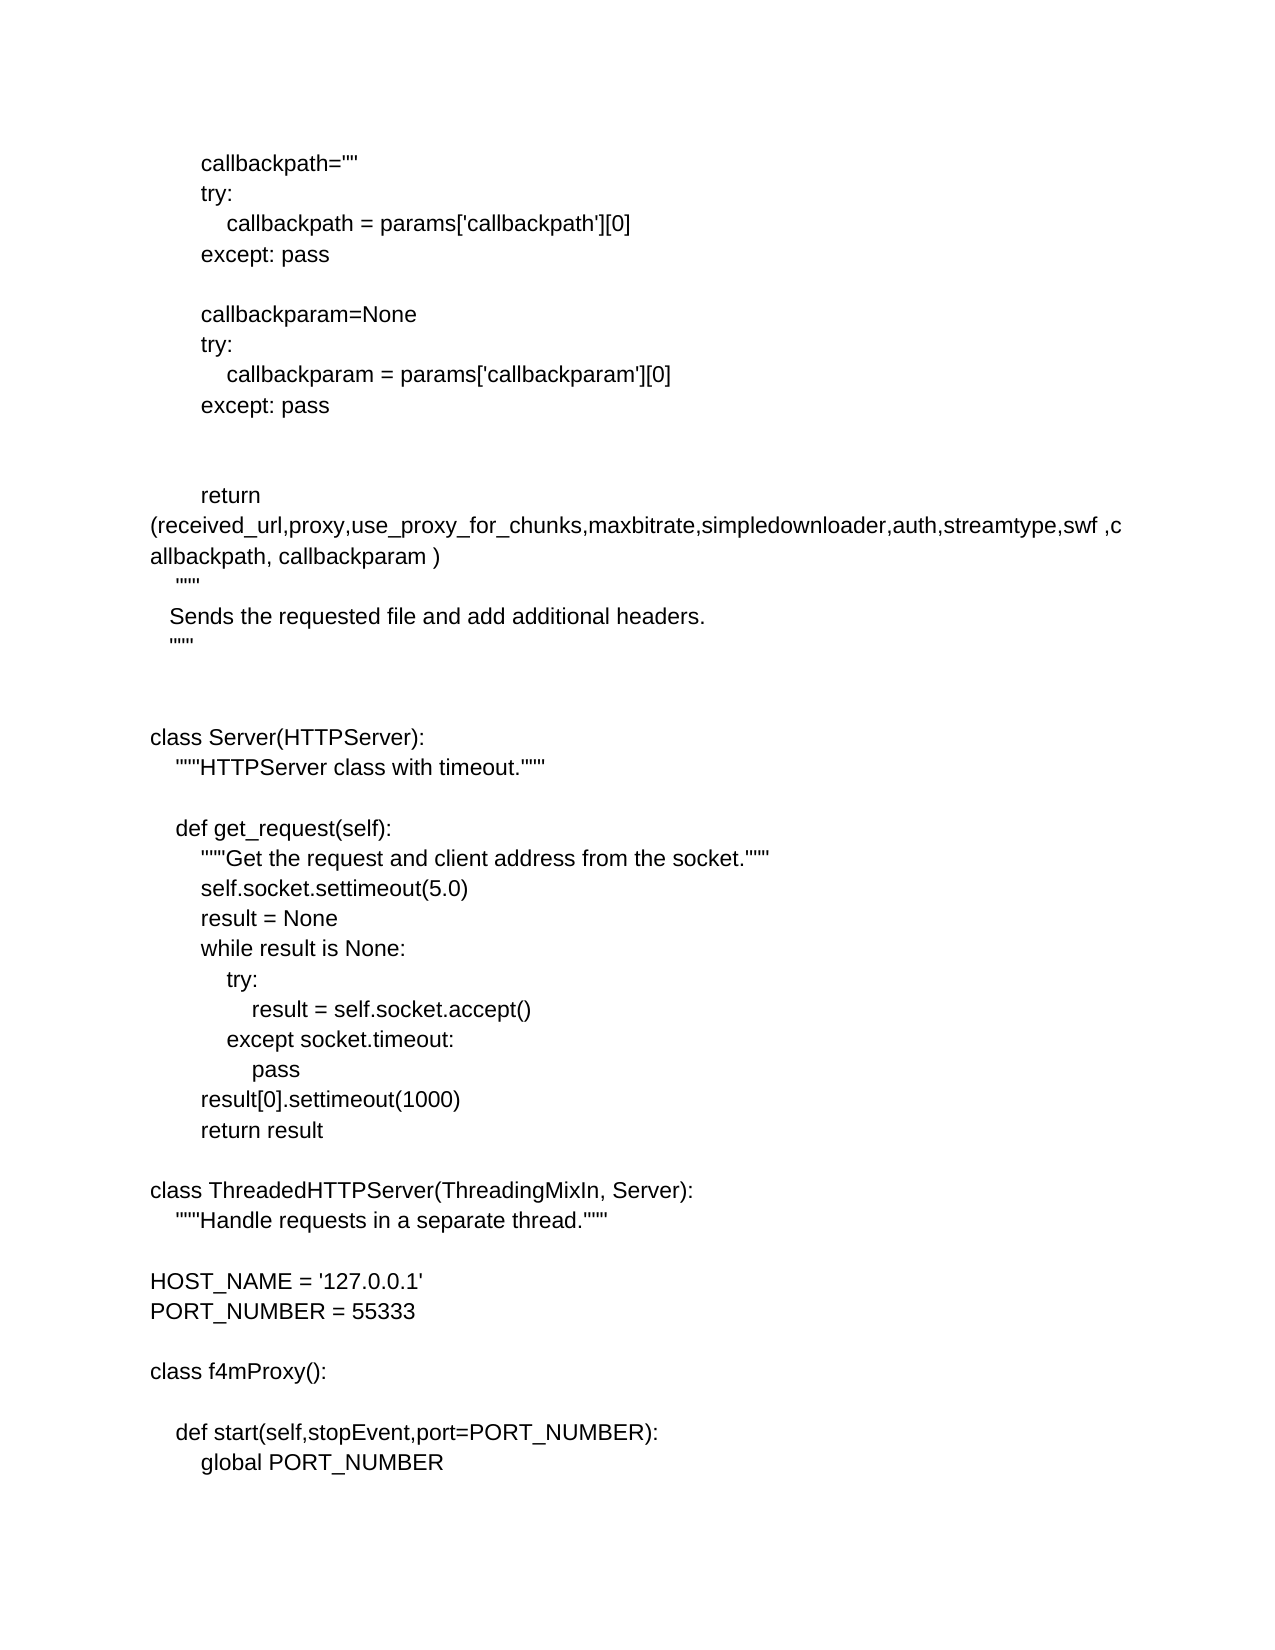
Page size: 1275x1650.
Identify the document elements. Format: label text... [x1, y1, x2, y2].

text while result is None: [150, 935, 1125, 962]
text callbackparam=None [150, 301, 1125, 327]
text callbackparam = params['callbackparam'][0] [150, 361, 1125, 388]
text try: [150, 331, 1125, 358]
text try: [150, 180, 1125, 207]
text class f4mProxy(): [150, 1358, 1125, 1385]
text callbackpath="" [150, 150, 1125, 176]
text def start(self,stopEvent,port=PORT_NUMBER): [150, 1419, 1125, 1445]
text except: pass [150, 241, 1125, 267]
text global PORT_NUMBER [150, 1449, 1125, 1475]
text Sends the requested file and add additional headers. [150, 603, 1125, 629]
text result = self.socket.accept() [150, 996, 1125, 1022]
text except: pass [150, 392, 1125, 418]
text return (received_url,proxy,use_proxy_for_chunks,maxbitrate,simpledownloader,auth,streamtype,swf ,callbackpath, callbackparam ) [150, 482, 1125, 569]
text self.socket.settimeout(5.0) [150, 875, 1125, 901]
text """Get the request and client address from the socket.""" [150, 845, 1125, 871]
text result = None [150, 905, 1125, 932]
text """HTTPServer class with timeout.""" [150, 754, 1125, 781]
text result[0].settimeout(1000) [150, 1086, 1125, 1113]
text """Handle requests in a separate thread.""" [150, 1207, 1125, 1234]
text """ [150, 633, 1125, 660]
text class ThreadedHTTPServer(ThreadingMixIn, Server): [150, 1177, 1125, 1203]
text pass [150, 1056, 1125, 1083]
text PORT_NUMBER = 55333 [150, 1298, 1125, 1324]
text class Server(HTTPServer): [150, 724, 1125, 750]
text callbackpath = params['callbackpath'][0] [150, 210, 1125, 237]
text try: [150, 966, 1125, 992]
text HOST_NAME = '127.0.0.1' [150, 1268, 1125, 1294]
text return result [150, 1117, 1125, 1143]
text def get_request(self): [150, 814, 1125, 841]
text """ [150, 573, 1125, 599]
text except socket.timeout: [150, 1026, 1125, 1052]
